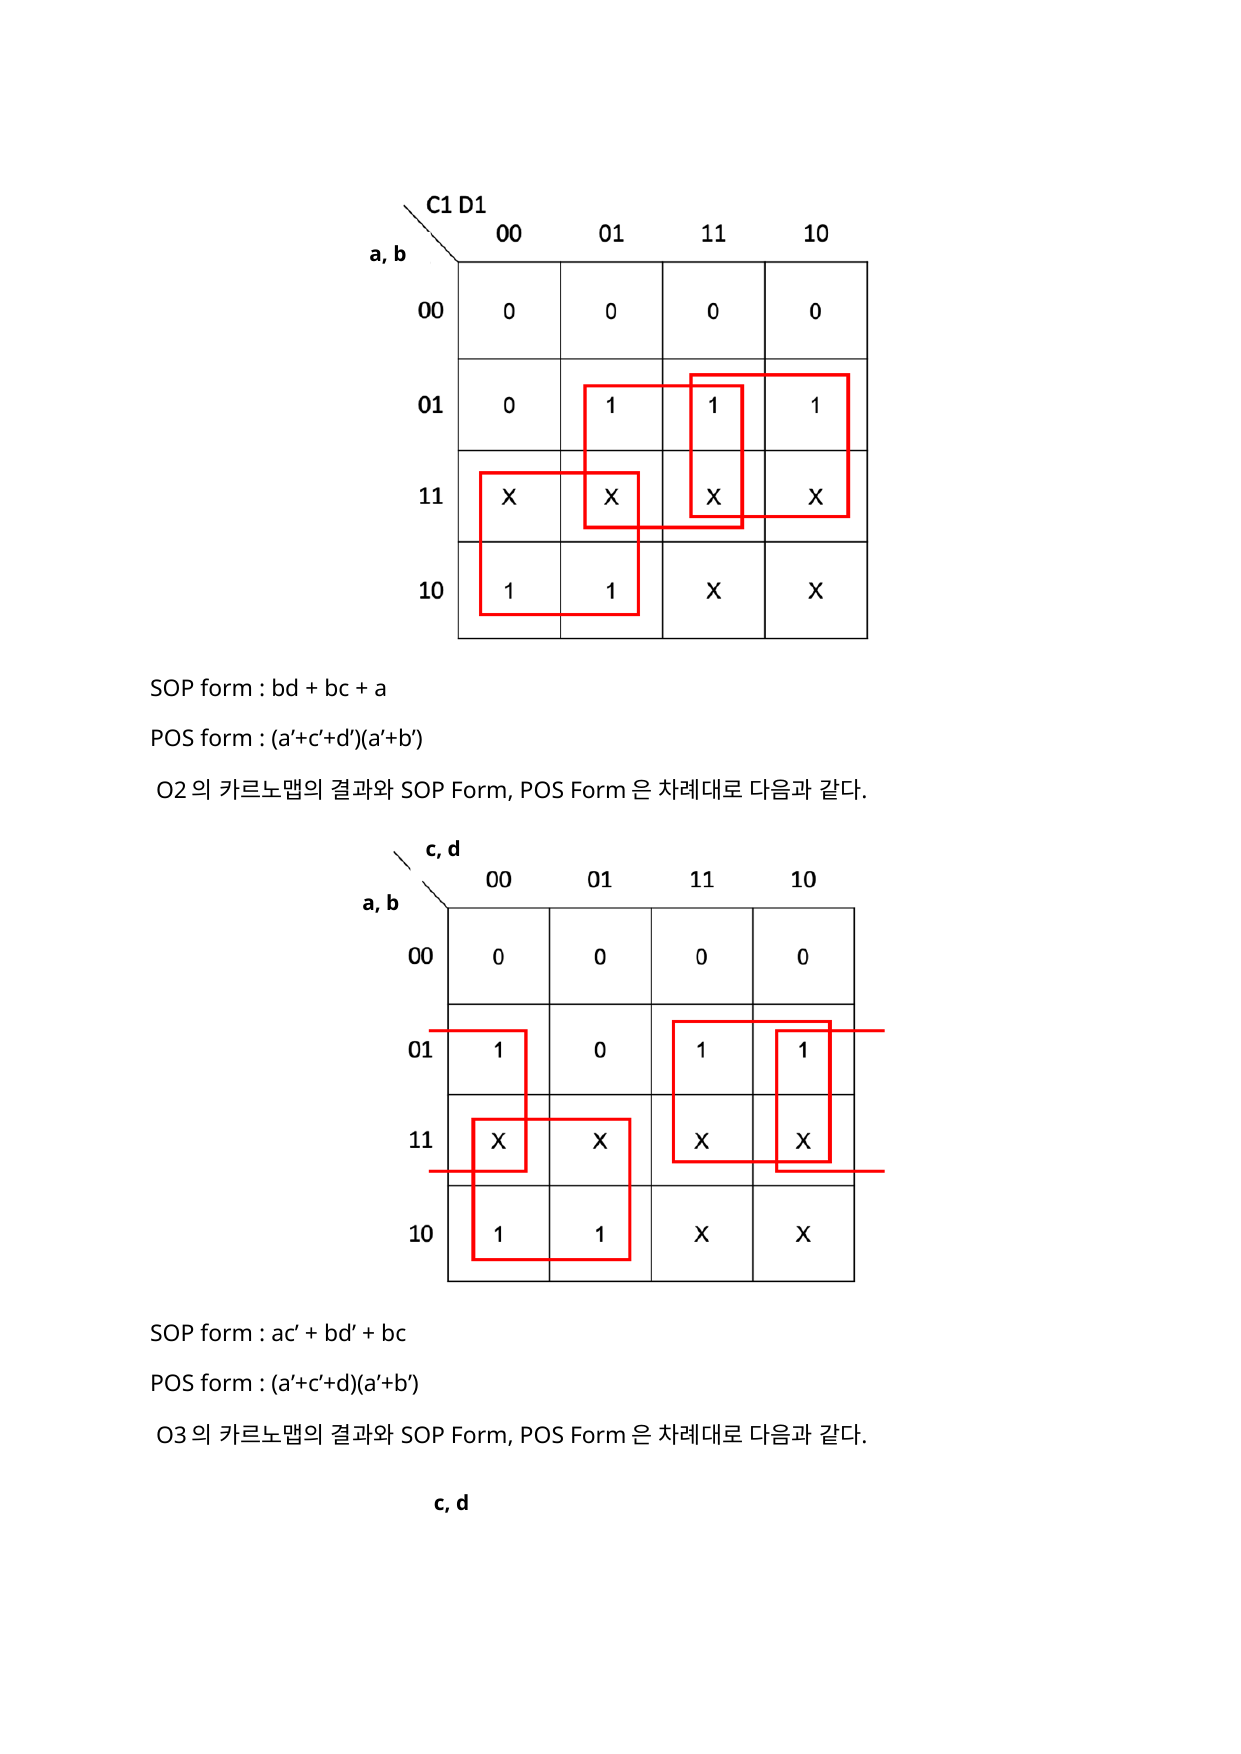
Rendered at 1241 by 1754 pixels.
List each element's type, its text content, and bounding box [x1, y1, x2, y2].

text POS form : (a’+c’+d)(a’+b’) [150, 1367, 1090, 1398]
picture [353, 177, 887, 656]
text SOP form : bd + bc + a [150, 672, 1090, 703]
picture [347, 825, 894, 1300]
text SOP form : ac’ + bd’ + bc [150, 1317, 1090, 1348]
text POS form : (a’+c’+d’)(a’+b’) [150, 722, 1090, 753]
text O3의 카르노맵의 결과와 SOP Form, POS Form은 차례대로 다음과 같다. [150, 1417, 1090, 1450]
text O2의 카르노맵의 결과와 SOP Form, POS Form은 차례대로 다음과 같다. [150, 772, 1090, 805]
